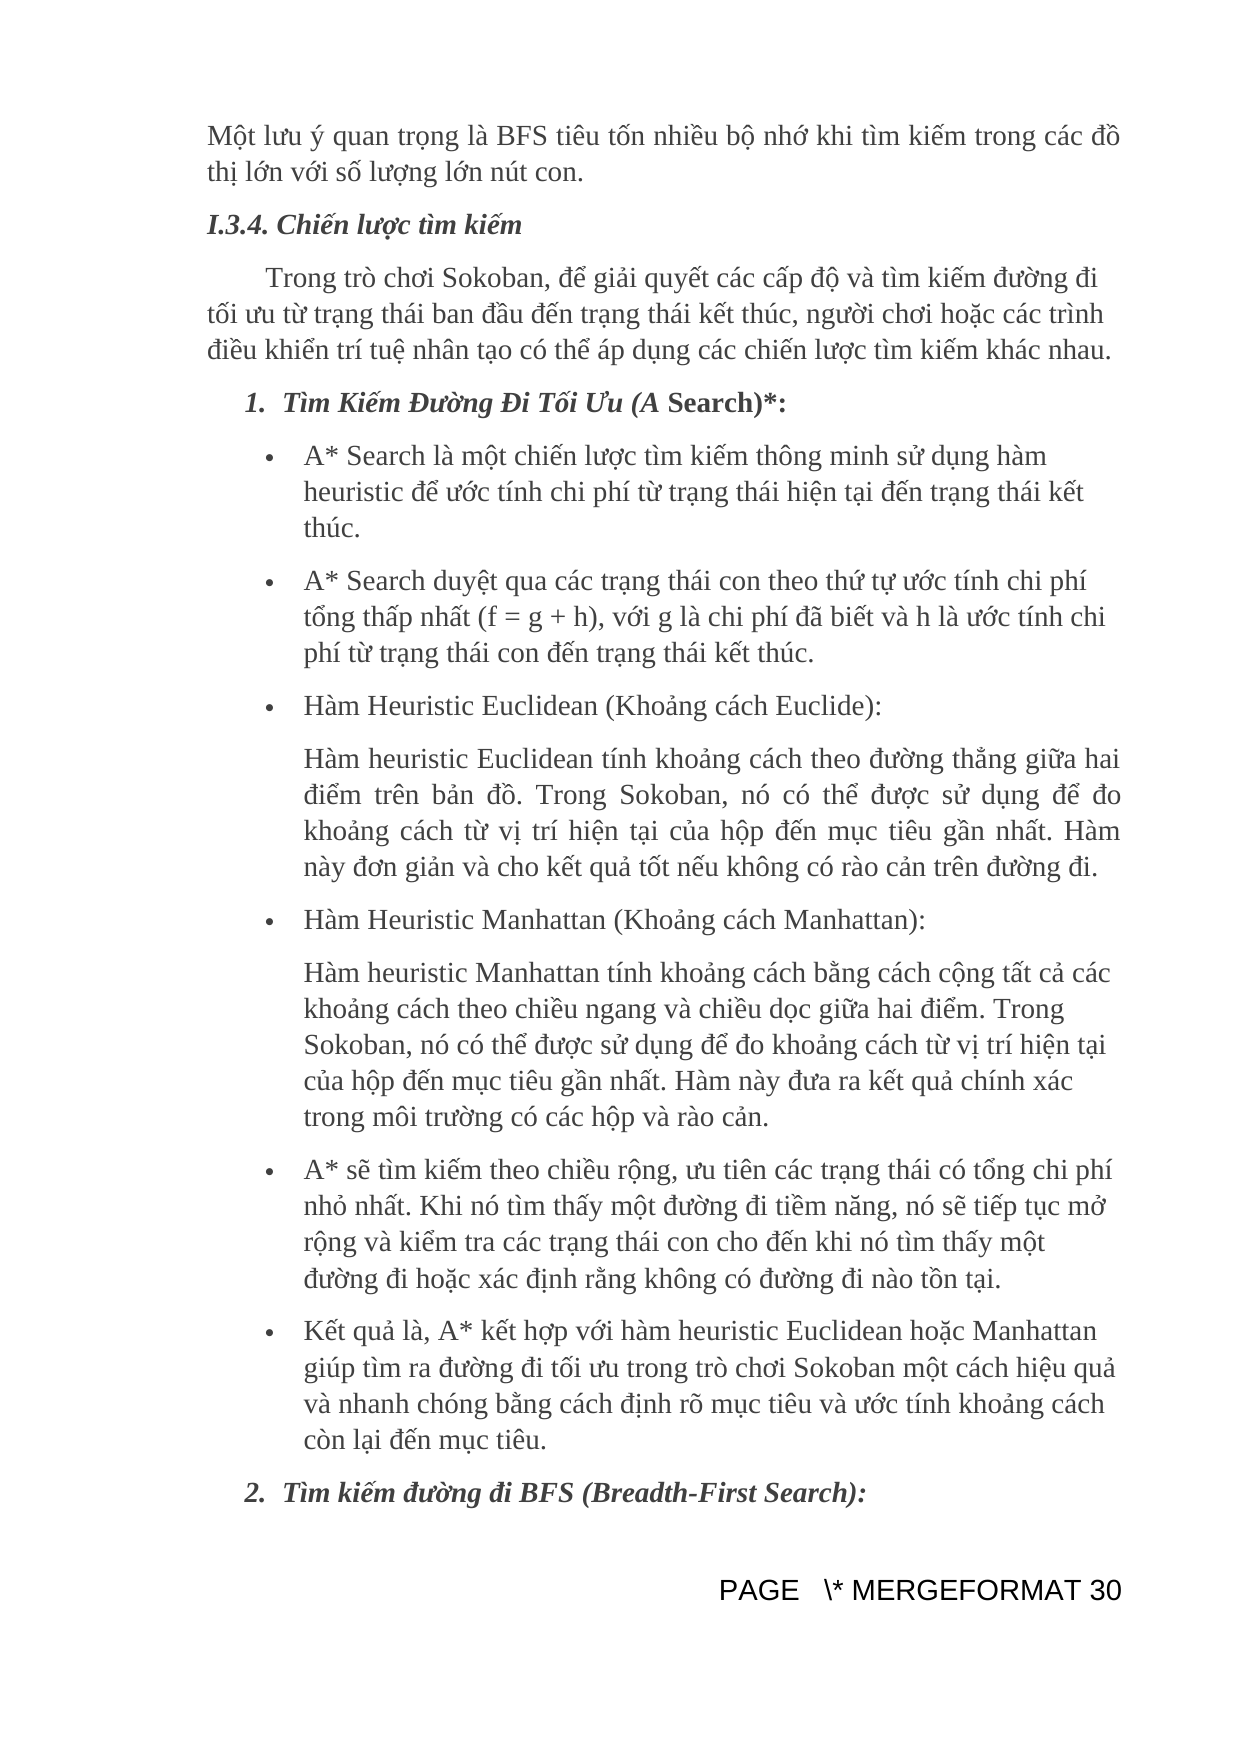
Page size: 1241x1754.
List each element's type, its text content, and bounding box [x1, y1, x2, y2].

list A* Search là một chiến lược tìm kiếm thông minh sử dụng hàm heuristic để ước tính chi phí từ trạng thái hiện tại đến trạng thái kết thúc. [266, 438, 1122, 544]
list Kết quả là, A* kết hợp với hàm heuristic Euclidean hoặc Manhattan giúp tìm ra đường đi tối ưu trong trò chơi Sokoban một cách hiệu quả và nhanh chóng bằng cách định rõ mục tiêu và ước tính khoảng cách còn lại đến mục tiêu. [266, 1313, 1122, 1456]
list Tìm Kiếm Đường Đi Tối Ưu (A Search)*: [244, 385, 1122, 418]
list A* Search duyệt qua các trạng thái con theo thứ tự ước tính chi phí tổng thấp nhất (f = g + h), với g là chi phí đã biết và h là ước tính chi phí từ trạng thái con đến trạng thái kết thúc. [266, 563, 1122, 669]
subtitle I.3.4. Chiến lược tìm kiếm [207, 207, 1122, 241]
text Trong trò chơi Sokoban, để giải quyết các cấp độ và tìm kiếm đường đi tối ưu từ trạng thái ban đầu đến trạng thái kết thúc, người chơi hoặc các trình điều khiển trí tuệ nhân tạo có thể áp dụng các chiến lược tìm kiếm khác nhau. [207, 260, 1122, 366]
list Hàm Heuristic Euclidean (Khoảng cách Euclide): [266, 688, 1122, 722]
text Hàm heuristic Euclidean tính khoảng cách theo đường thẳng giữa hai điểm trên bản đồ. Trong Sokoban, nó có thể được sử dụng để đo khoảng cách từ vị trí hiện tại của hộp đến mục tiêu gần nhất. Hàm này đơn giản và cho kết quả tốt nếu không có rào cản trên đường đi. [303, 741, 1122, 883]
list Tìm kiếm đường đi BFS (Breadth-First Search): [244, 1475, 1122, 1508]
text Một lưu ý quan trọng là BFS tiêu tốn nhiều bộ nhớ khi tìm kiếm trong các đồ thị lớn với số lượng lớn nút con. [207, 118, 1122, 188]
list A* sẽ tìm kiếm theo chiều rộng, ưu tiên các trạng thái có tổng chi phí nhỏ nhất. Khi nó tìm thấy một đường đi tiềm năng, nó sẽ tiếp tục mở rộng và kiểm tra các trạng thái con cho đến khi nó tìm thấy một đường đi hoặc xác định rằng không có đường đi nào tồn tại. [266, 1152, 1122, 1294]
list Hàm Heuristic Manhattan (Khoảng cách Manhattan): [266, 902, 1122, 936]
text Hàm heuristic Manhattan tính khoảng cách bằng cách cộng tất cả các khoảng cách theo chiều ngang và chiều dọc giữa hai điểm. Trong Sokoban, nó có thể được sử dụng để đo khoảng cách từ vị trí hiện tại của hộp đến mục tiêu gần nhất. Hàm này đưa ra kết quả chính xác trong môi trường có các hộp và rào cản. [303, 955, 1122, 1133]
